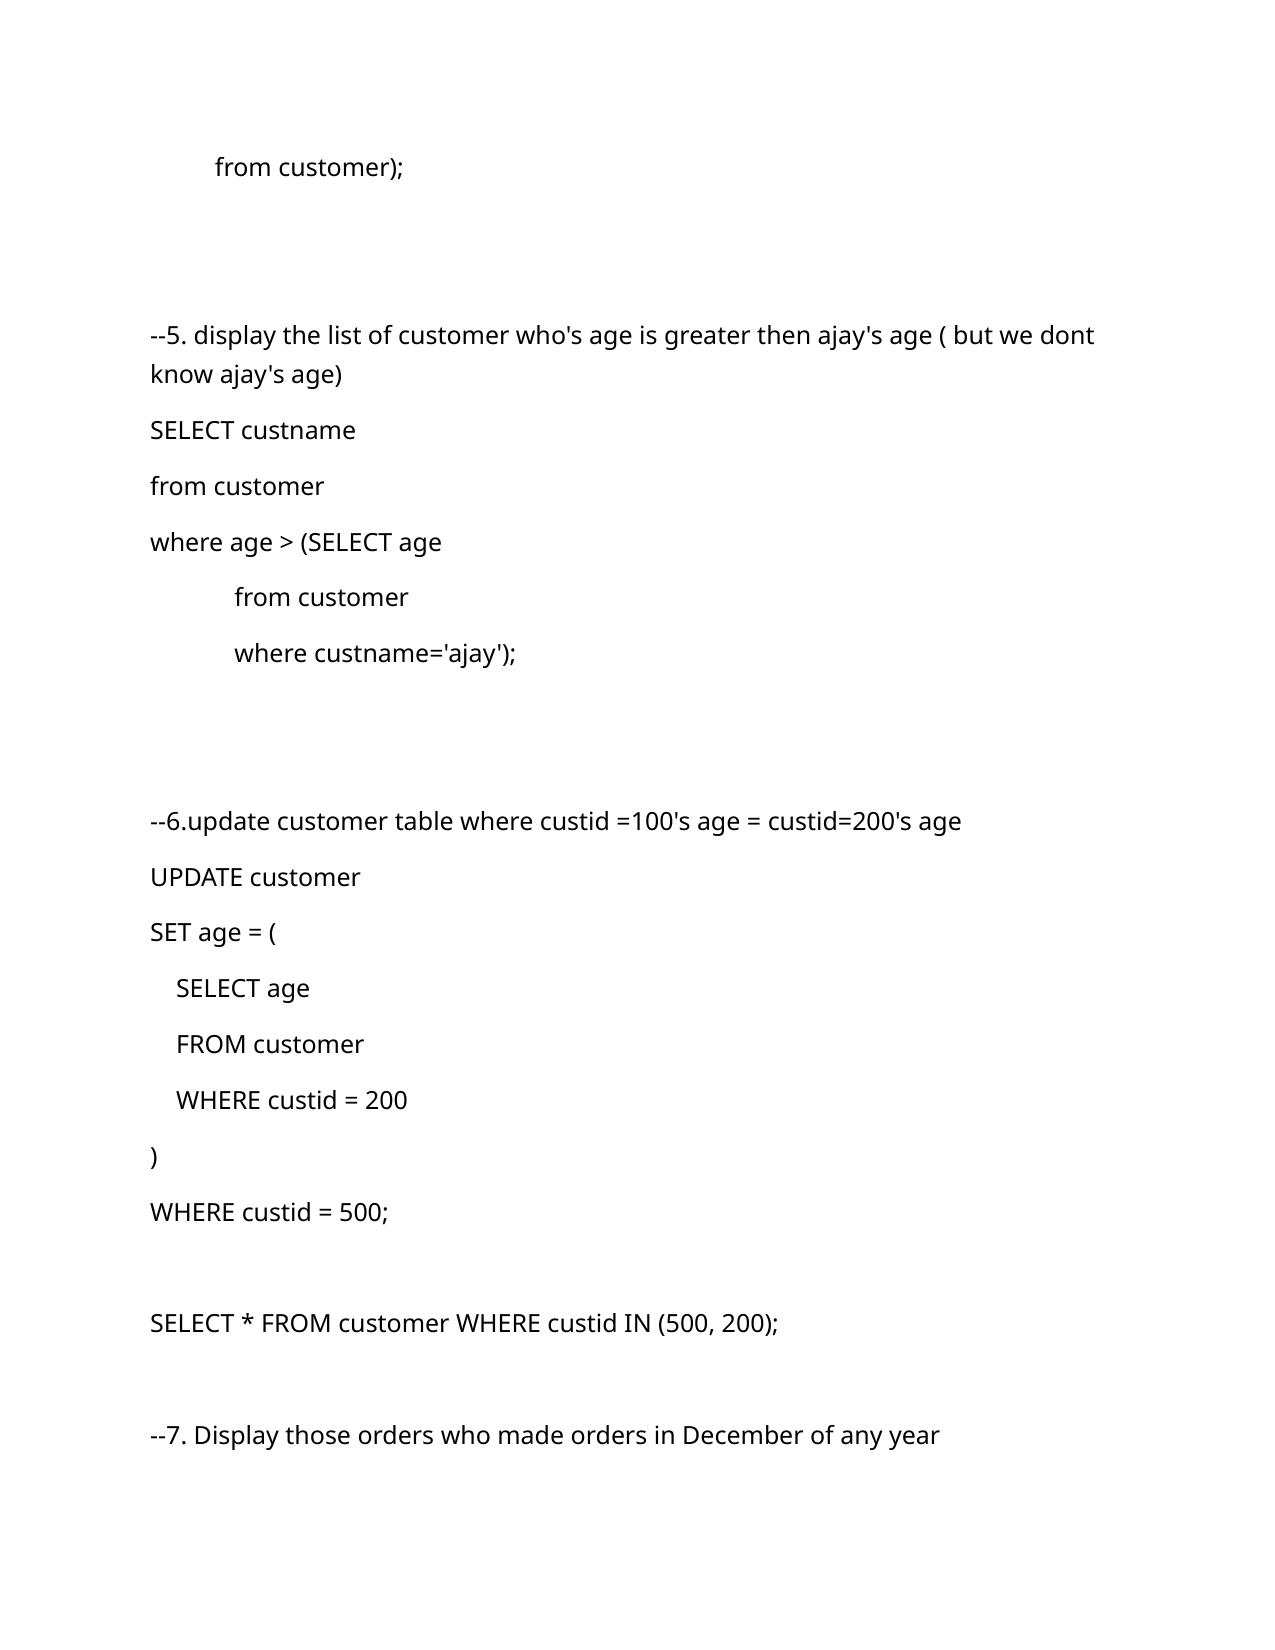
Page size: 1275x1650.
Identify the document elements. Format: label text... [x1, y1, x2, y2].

text WHERE custid = 500; [150, 1194, 1125, 1228]
text --5. display the list of customer who's age is greater then ajay's age ( but we dont know ajay's age) [150, 317, 1125, 391]
text --6.update customer table where custid =100's age = custid=200's age [150, 803, 1125, 837]
text from customer [150, 468, 1125, 502]
text from customer [150, 580, 1125, 614]
text SET age = ( [150, 915, 1125, 949]
text SELECT age [150, 971, 1125, 1005]
text SELECT * FROM customer WHERE custid IN (500, 200); [150, 1306, 1125, 1340]
text --7. Display those orders who made orders in December of any year [150, 1417, 1125, 1452]
text ) [150, 1138, 1125, 1172]
text SELECT custname [150, 412, 1125, 447]
text UPDATE customer [150, 859, 1125, 893]
text WHERE custid = 200 [150, 1082, 1125, 1117]
text from customer); [150, 150, 1125, 184]
text FROM customer [150, 1027, 1125, 1061]
text where age > (SELECT age [150, 524, 1125, 558]
text where custname='ajay'); [150, 636, 1125, 670]
